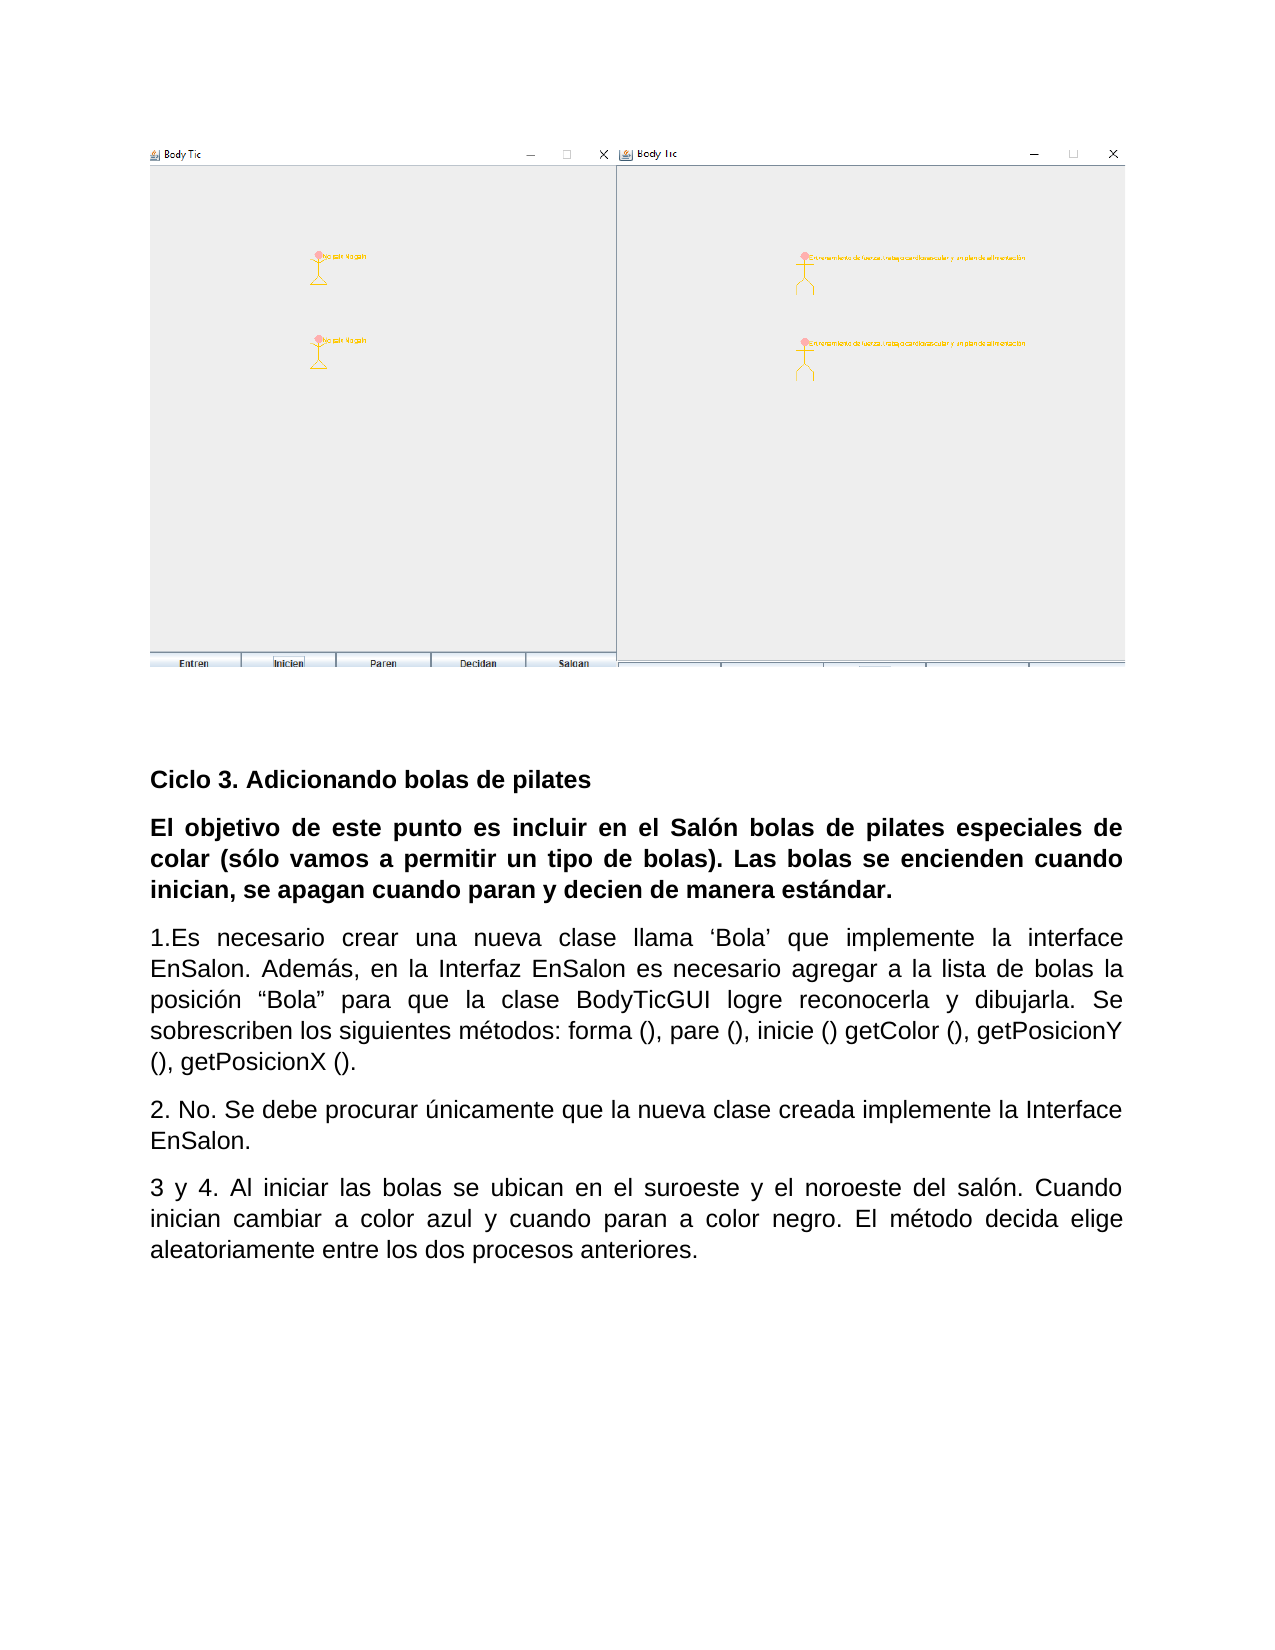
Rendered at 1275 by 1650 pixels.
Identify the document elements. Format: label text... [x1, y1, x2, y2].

text 1.Es necesario crear una nueva clase llama ‘Bola’ que implemente la interface EnSalon. Además, en la Interfaz EnSalon es necesario agregar a la lista de bolas la posición “Bola” para que la clase BodyTicGUI logre reconocerla y dibujarla. Se sobrescriben los siguientes métodos: forma (), pare (), inicie () getColor (), getPosicionY (), getPosicionX (). [150, 923, 1125, 1076]
text Ciclo 3. Adicionando bolas de pilates [150, 765, 1125, 794]
picture [150, 150, 1125, 667]
text 2. No. Se debe procurar únicamente que la nueva clase creada implemente la Interface EnSalon. [150, 1094, 1125, 1154]
text 3 y 4. Al iniciar las bolas se ubican en el suroeste y el noroeste del salón. Cuando inician cambiar a color azul y cuando paran a color negro. El método decida elige aleatoriamente entre los dos procesos anteriores. [150, 1173, 1125, 1264]
text El objetivo de este punto es incluir en el Salón bolas de pilates especiales de colar (sólo vamos a permitir un tipo de bolas). Las bolas se encienden cuando inician, se apagan cuando paran y decien de manera estándar. [150, 813, 1125, 904]
